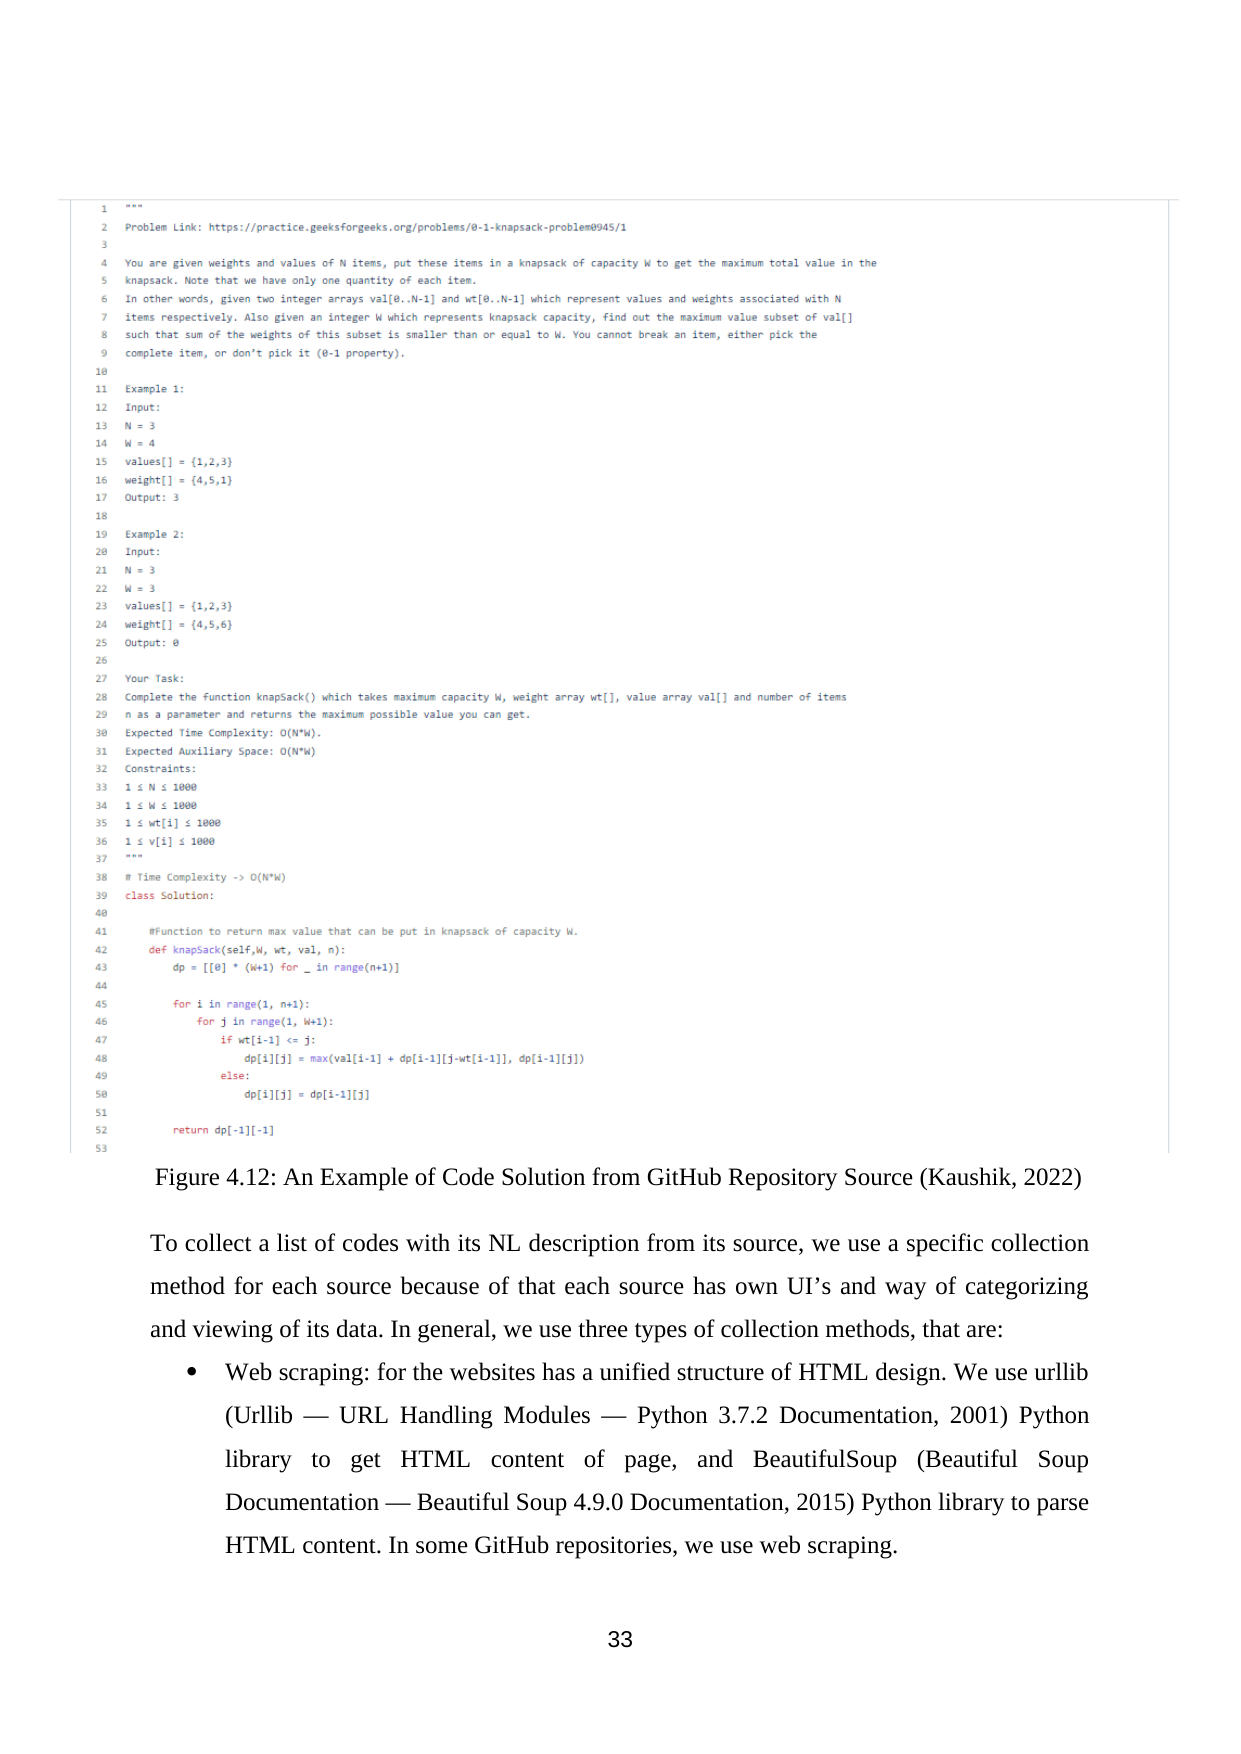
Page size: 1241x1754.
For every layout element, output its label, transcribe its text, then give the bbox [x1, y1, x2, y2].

picture [57, 196, 1179, 1153]
list Web scraping: for the websites has a unified structure of HTML design. We use urllib (Urllib — URL Handling Modules — Python 3.7.2 Documentation, 2001) Python library to get HTML content of page, and BeautifulSoup (Beautiful Soup Documentation — Beautiful Soup 4.9.0 Documentation, 2015) Python library to parse HTML content. In some GitHub repositories, we use web scraping. [187, 1357, 1090, 1559]
text To collect a list of codes with its NL description from its source, we use a specific collection method for each source because of that each source has own UI’s and way of categorizing and viewing of its data. In general, we use three types of collection methods, that are: [150, 1228, 1090, 1343]
